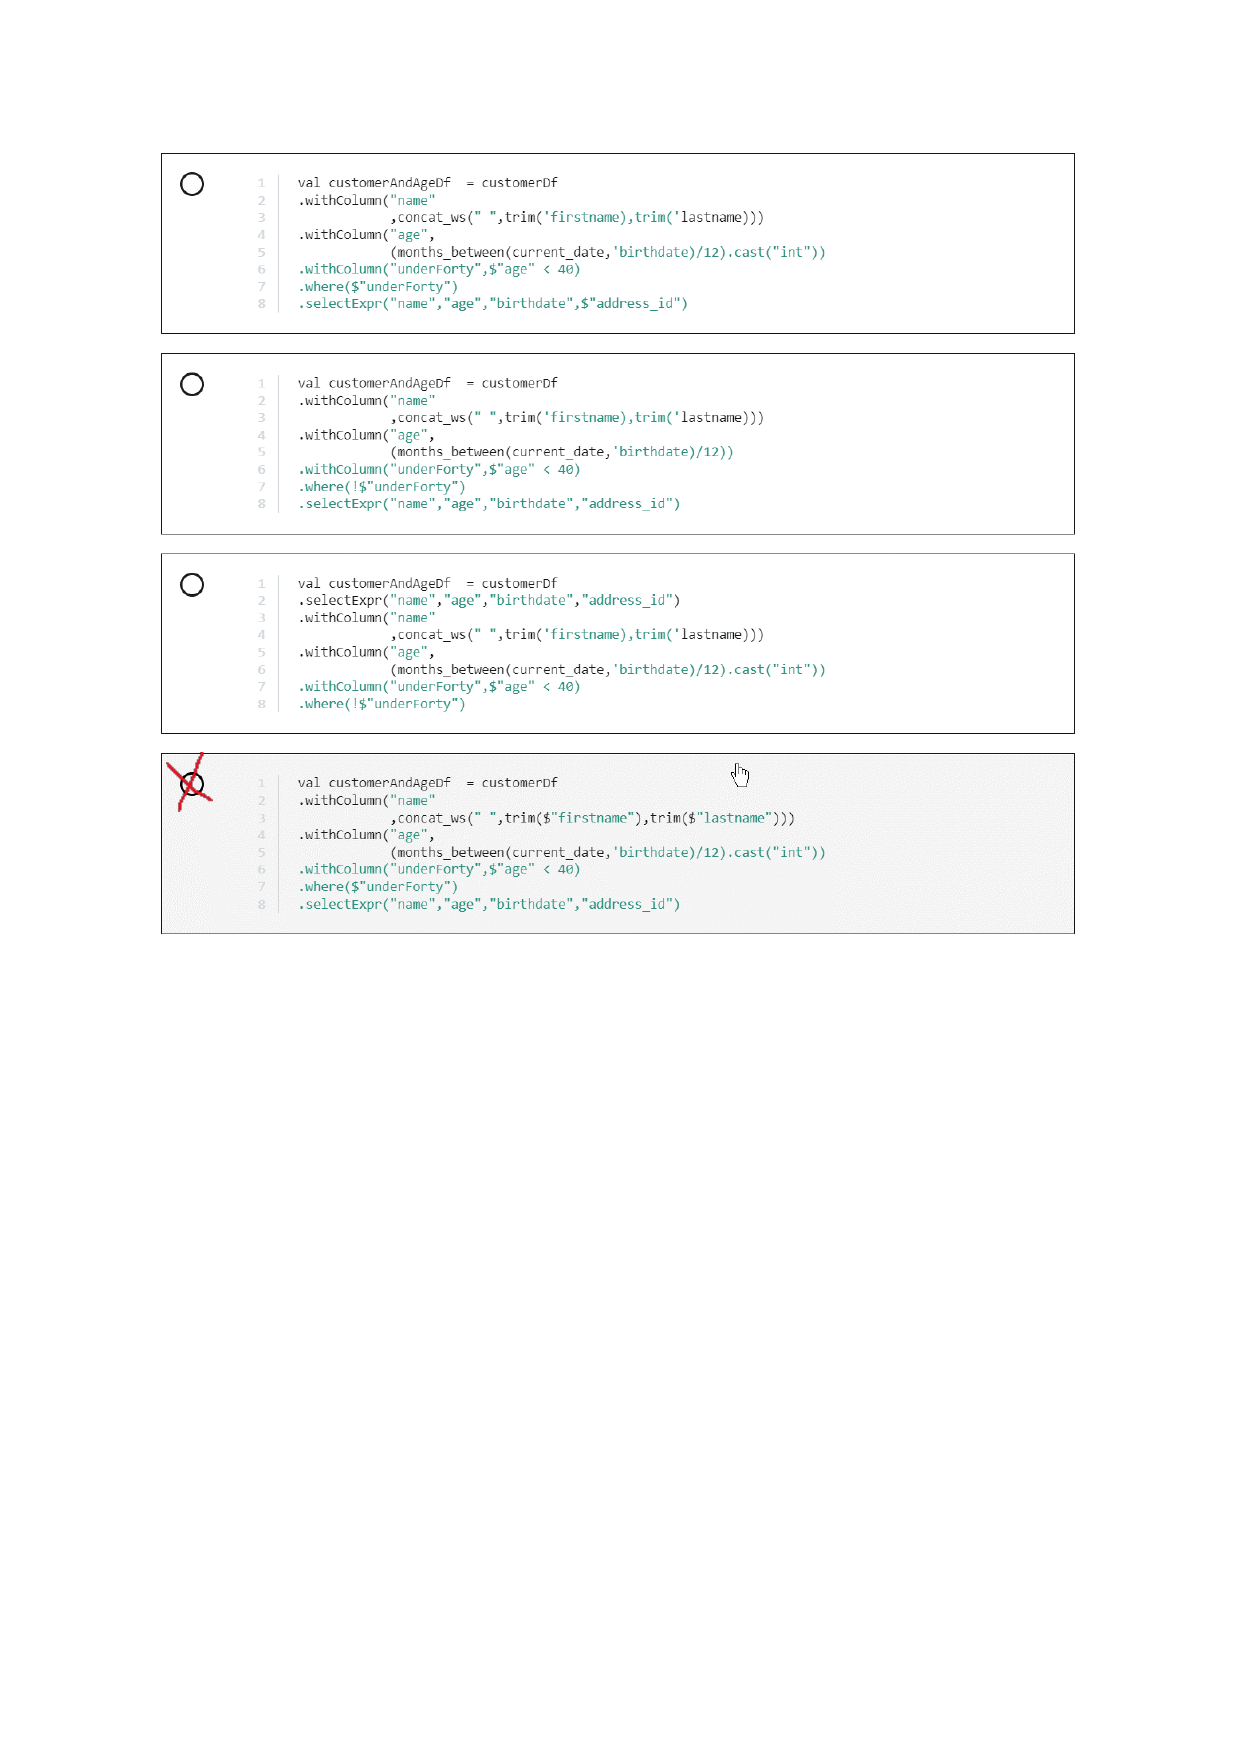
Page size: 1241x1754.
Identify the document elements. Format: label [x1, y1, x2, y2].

picture [147, 147, 1093, 945]
